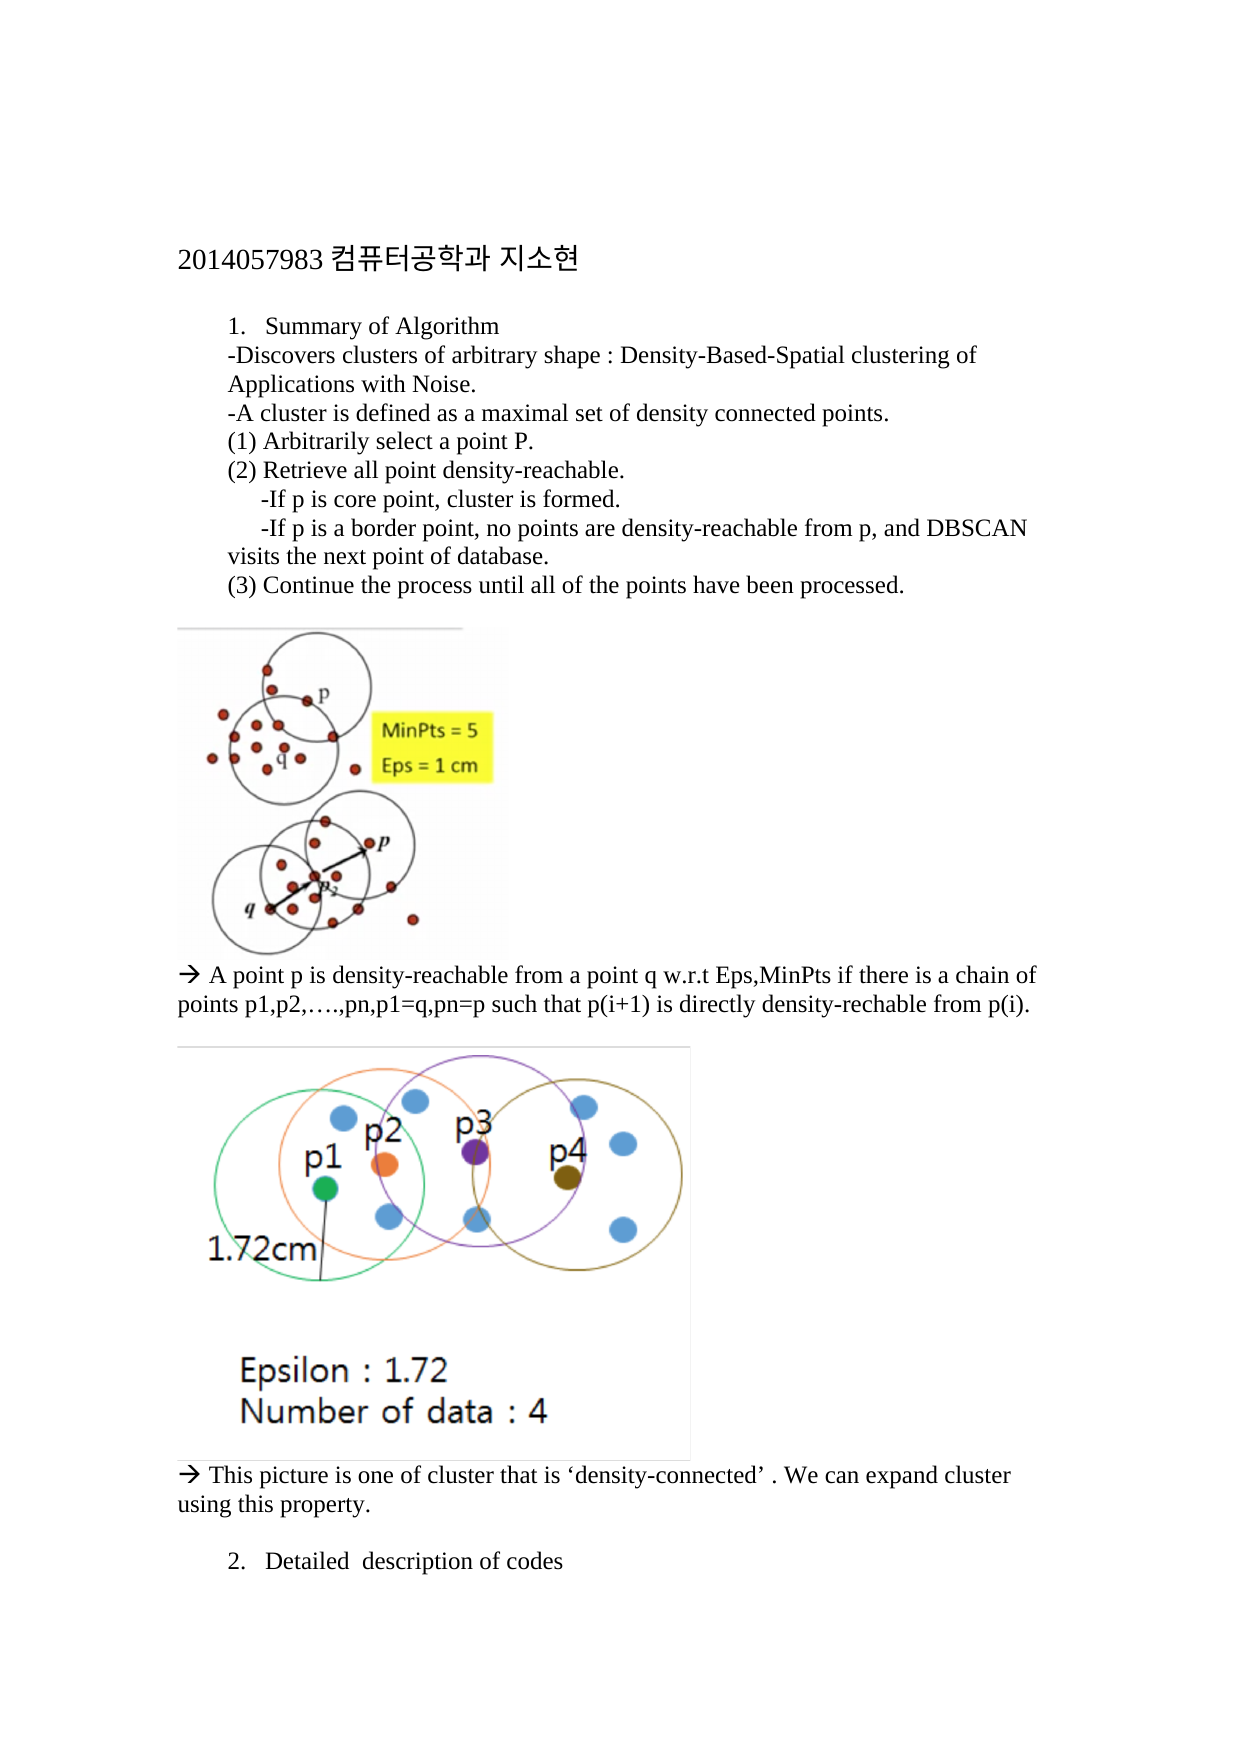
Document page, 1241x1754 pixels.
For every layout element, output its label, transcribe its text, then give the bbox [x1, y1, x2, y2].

picture [177, 1046, 691, 1461]
list Summary of Algorithm [227, 311, 1063, 340]
text This picture is one of cluster that is ‘density-connected’ . We can expand cluster using this property. [177, 1460, 1063, 1518]
text (1) Arbitrarily select a point P. [227, 426, 1063, 455]
text 2014057983 컴퓨터공학과 지소현 [177, 236, 1063, 278]
text A point p is density-reachable from a point q w.r.t Eps,MinPts if there is a chain of points p1,p2,….,pn,p1=q,pn=p such that p(i+1) is directly density-rechable from p(i). [177, 960, 1063, 1017]
list Detailed description of codes [227, 1546, 1063, 1575]
text (3) Continue the process until all of the points have been processed. [227, 570, 1063, 599]
text -If p is a border point, no points are density-reachable from p, and DBSCAN visits the next point of database. [227, 513, 1063, 570]
text -If p is core point, cluster is formed. [227, 484, 1063, 513]
text (2) Retrieve all point density-reachable. [227, 455, 1063, 484]
picture [177, 627, 509, 960]
text -A cluster is defined as a maximal set of density connected points. [227, 398, 1063, 426]
text -Discovers clusters of arbitrary shape : Density-Based-Spatial clustering of Applications with Noise. [227, 340, 1063, 398]
